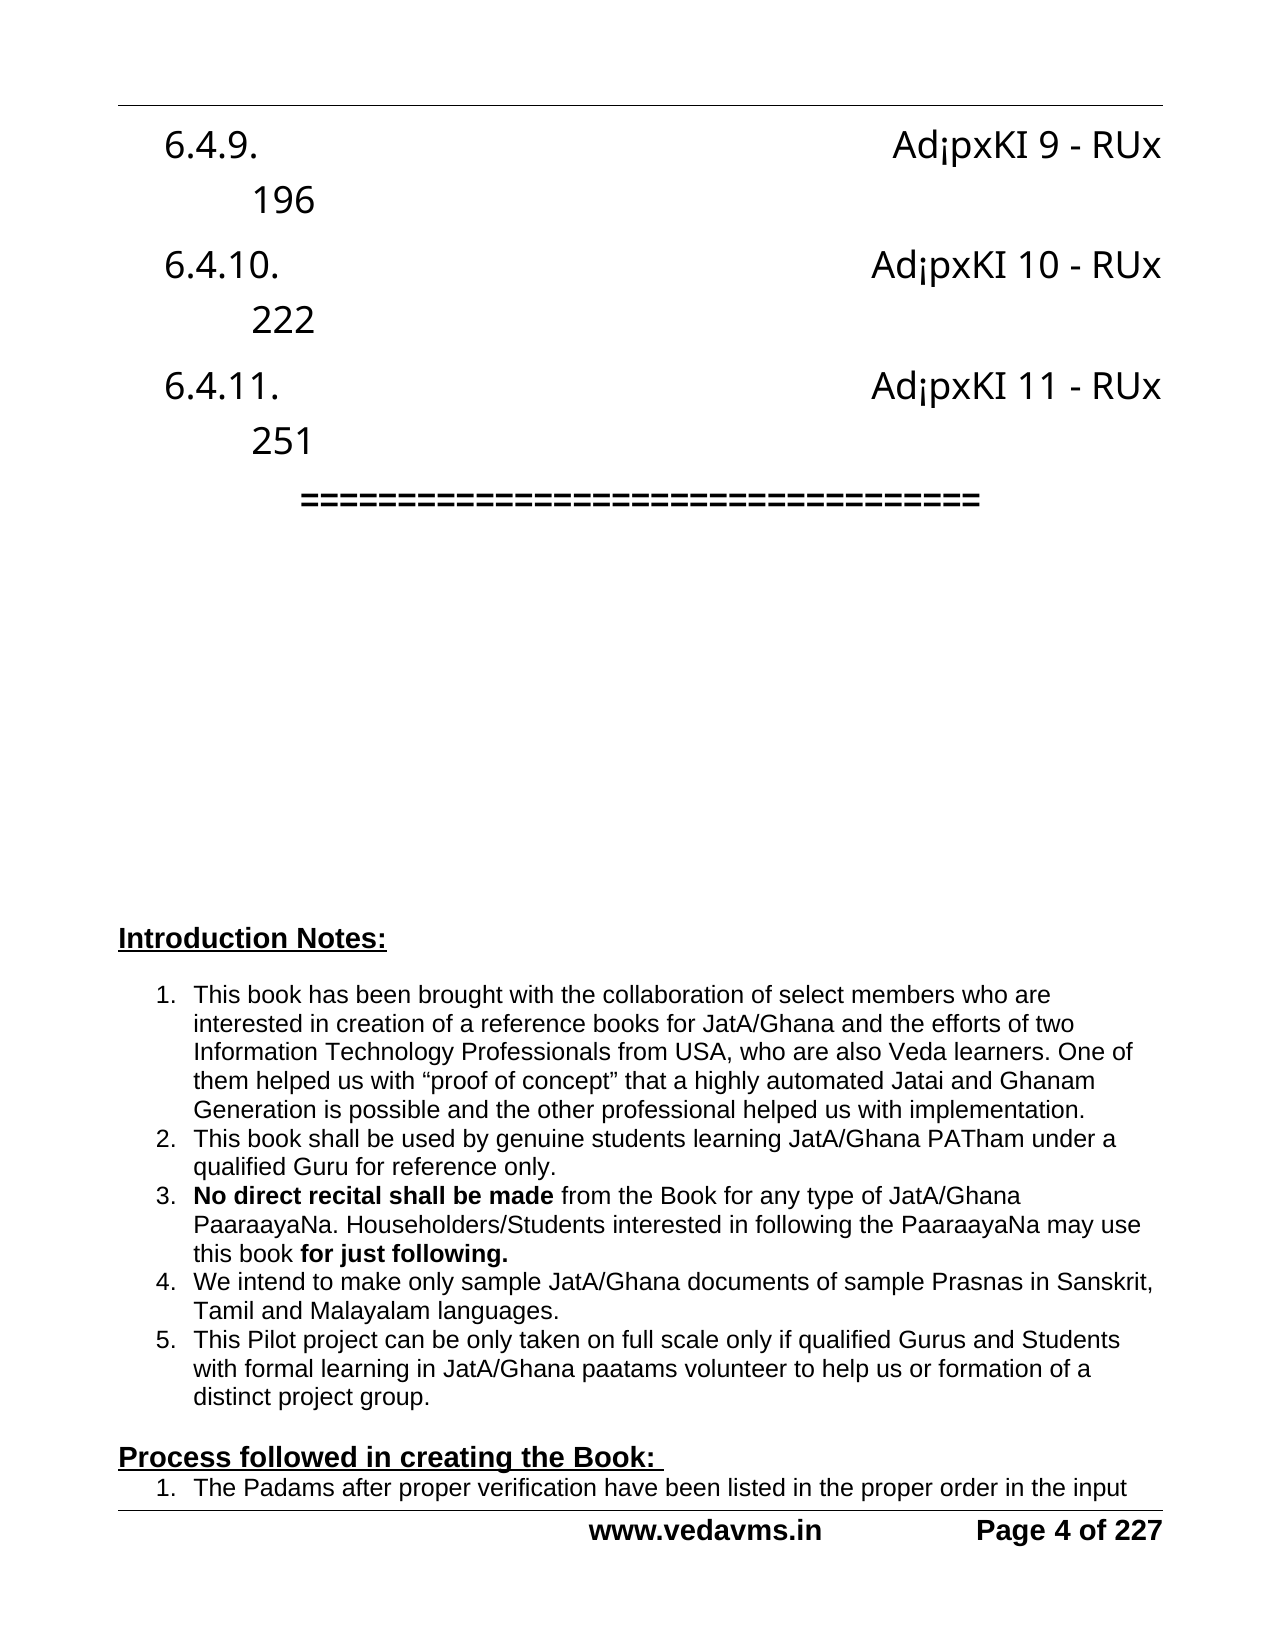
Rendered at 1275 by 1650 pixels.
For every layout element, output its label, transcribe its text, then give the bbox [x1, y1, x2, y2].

list This book shall be used by genuine students learning JatA/Ghana PATham under a qualified Guru for reference only. [156, 1124, 1163, 1181]
text Process followed in creating the Book: [118, 1440, 1163, 1473]
list This book has been brought with the collaboration of select members who are interested in creation of a reference books for JatA/Ghana and the efforts of two Information Technology Professionals from USA, who are also Veda learners. One of them helped us with “proof of concept” that a highly automated Jatai and Ghanam Generation is possible and the other professional helped us with implementation. [156, 980, 1163, 1124]
list No direct recital shall be made from the Book for any type of JatA/Ghana PaaraayaNa. Householders/Students interested in following the PaaraayaNa may use this book for just following. [156, 1181, 1163, 1267]
text 6.4.9. Ad¡pxKI 9 - RUx 196 [164, 118, 1163, 224]
text =================================== [118, 480, 1163, 518]
list We intend to make only sample JatA/Ghana documents of sample Prasnas in Sanskrit, Tamil and Malayalam languages. [156, 1267, 1163, 1325]
list This Pilot project can be only taken on full scale only if qualified Gurus and Students with formal learning in JatA/Ghana paatams volunteer to help us or formation of a distinct project group. [156, 1325, 1163, 1411]
text Introduction Notes: [118, 921, 1163, 954]
text 6.4.10. Ad¡pxKI 10 - RUx 222 [164, 239, 1163, 345]
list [156, 1473, 1163, 1502]
text 6.4.11. Ad¡pxKI 11 - RUx 251 [164, 359, 1163, 466]
